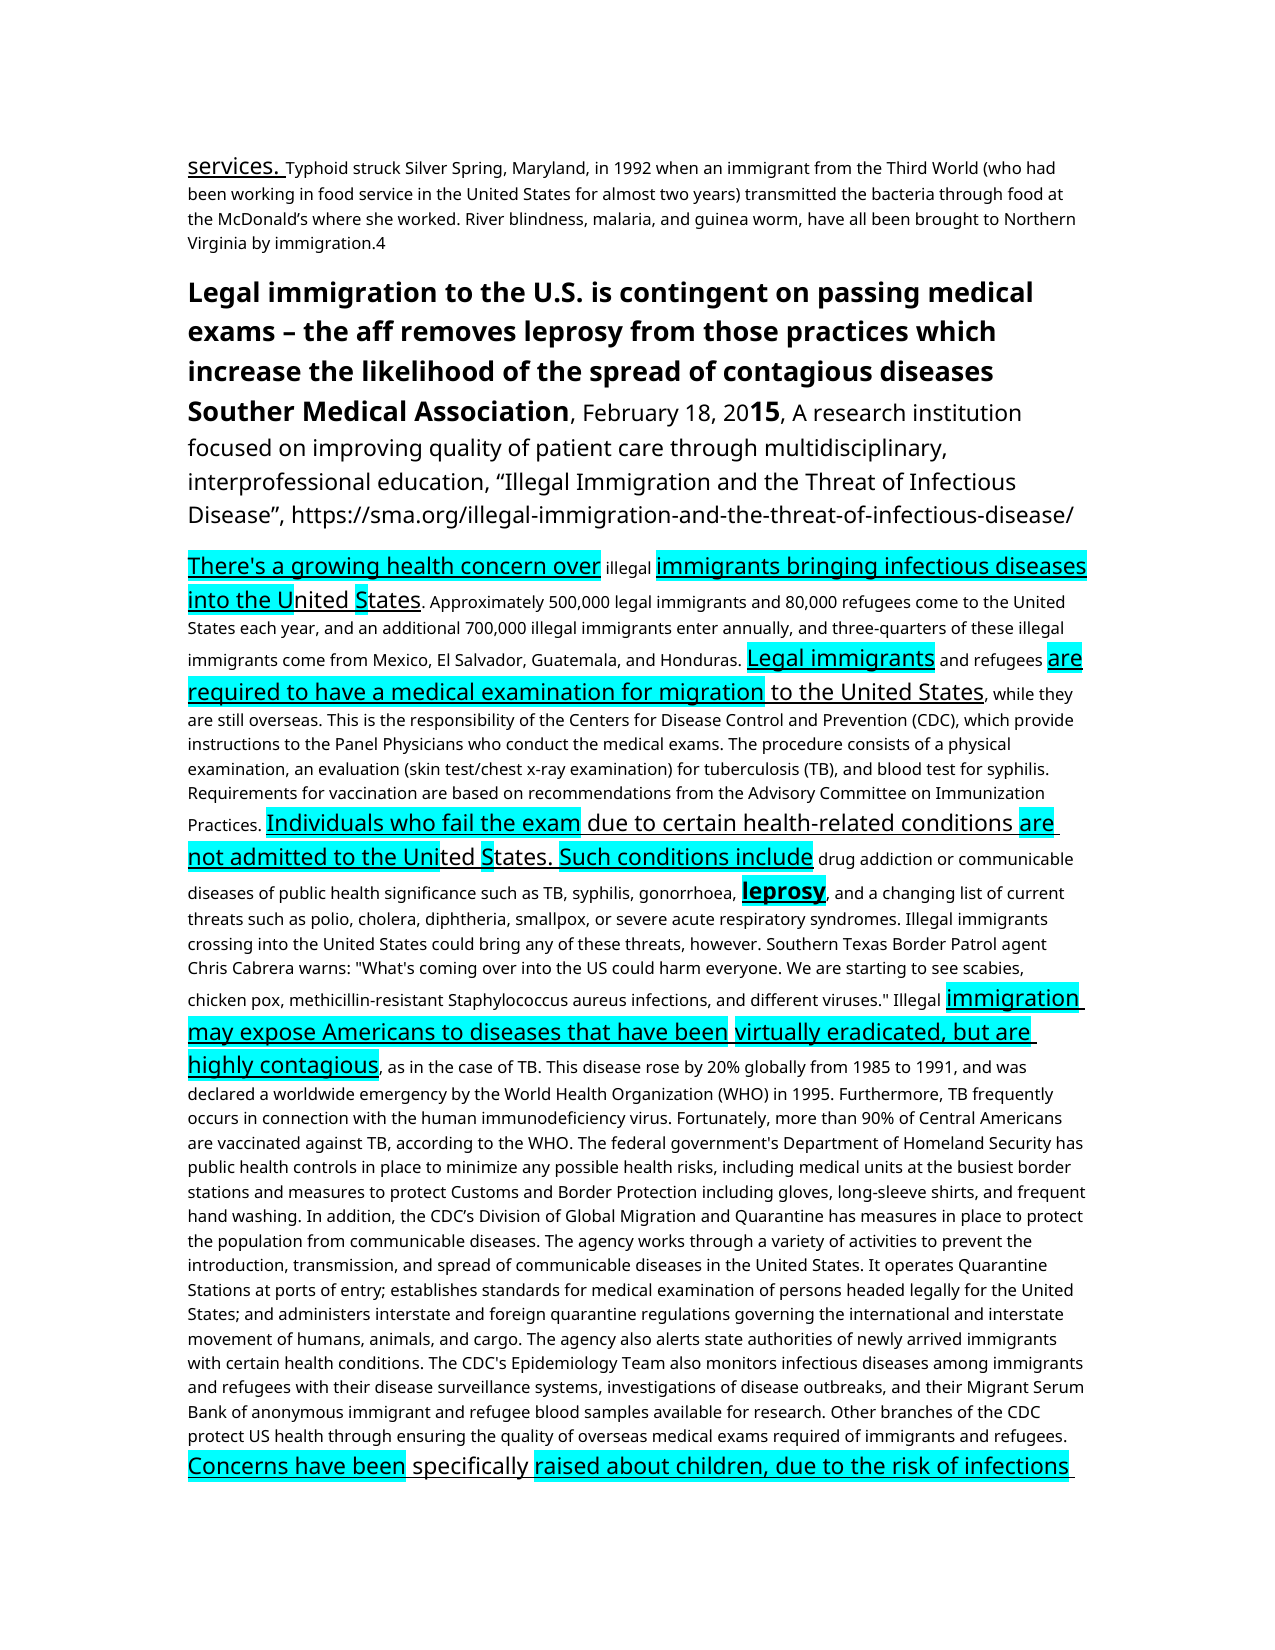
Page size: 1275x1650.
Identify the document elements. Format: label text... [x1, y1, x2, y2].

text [187, 150, 1087, 255]
subtitle Legal immigration to the U.S. is contingent on passing medical exams – the aff removes leprosy from those practices which increase the likelihood of the spread of contagious diseases [187, 273, 1087, 389]
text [187, 550, 1087, 1482]
text Souther Medical Association, February 18, 2015, A research institution focused on improving quality of patient care through multidisciplinary, interprofessional education, “Illegal Immigration and the Threat of Infectious Disease”, https://sma.org/illegal-immigration-and-the-threat-of-infectious-disease/ [187, 392, 1087, 531]
